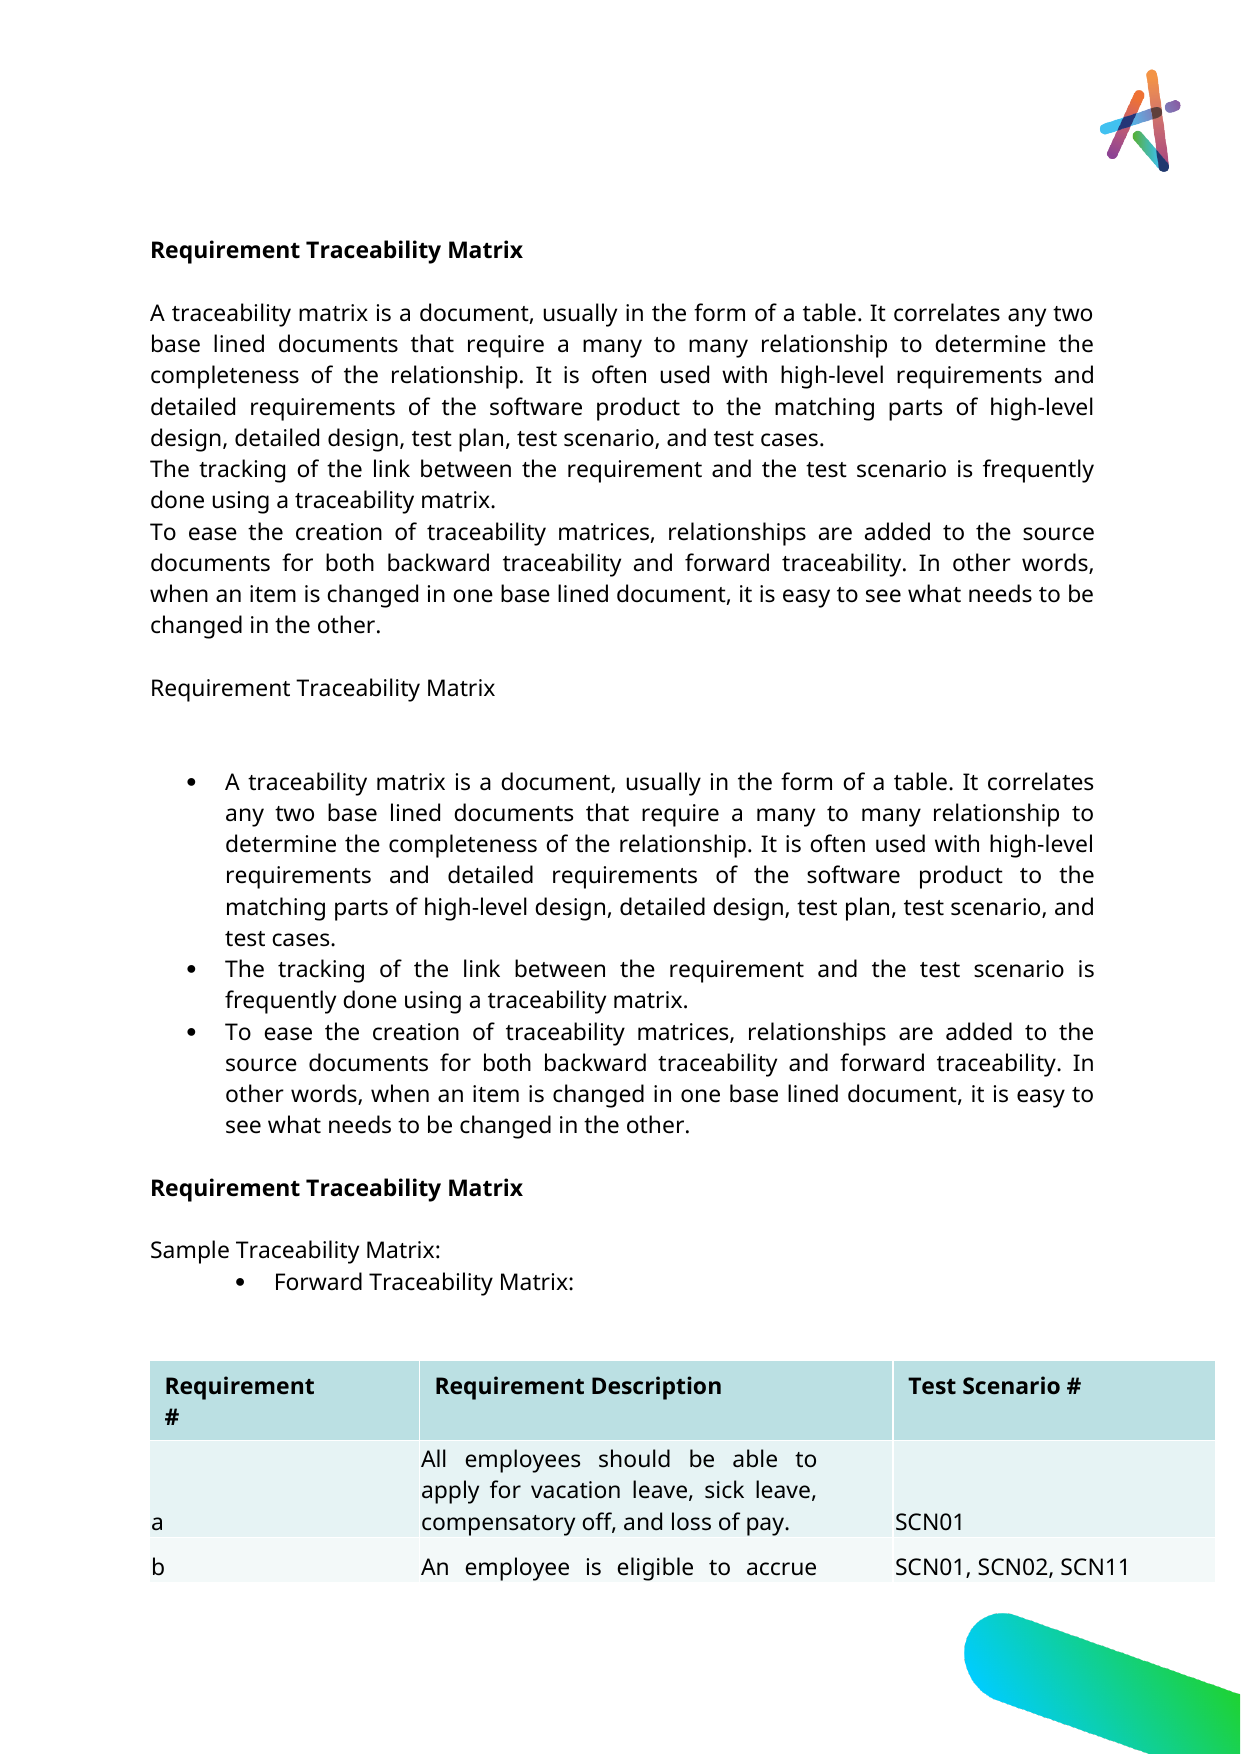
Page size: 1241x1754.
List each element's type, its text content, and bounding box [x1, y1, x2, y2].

list Forward Traceability Matrix: [236, 1266, 1096, 1297]
text A traceability matrix is a document, usually in the form of a table. It correlates any two base lined documents that require a many to many relationship to determine the completeness of the relationship. It is often used with high-level requirements and detailed requirements of the software product to the matching parts of high-level design, detailed design, test plan, test scenario, and test cases. [150, 297, 1096, 453]
list The tracking of the link between the requirement and the test scenario is frequently done using a traceability matrix. [187, 953, 1096, 1016]
picture [1099, 69, 1185, 172]
table_cell b [150, 1538, 419, 1582]
table_cell All employees should be able to apply for vacation leave, sick leave, compensatory off, and loss of pay. [420, 1441, 892, 1537]
text Requirement Traceability Matrix [150, 1172, 1096, 1203]
table_cell SCN01 [894, 1441, 1215, 1537]
text To ease the creation of traceability matrices, relationships are added to the source documents for both backward traceability and forward traceability. In other words, when an item is changed in one base lined document, it is easy to see what needs to be changed in the other. [150, 516, 1096, 641]
table_cell SCN01, SCN02, SCN11 [894, 1538, 1215, 1582]
text Requirement Traceability Matrix [150, 672, 1096, 703]
table_header Requirement Description [420, 1361, 892, 1440]
table_cell a [150, 1441, 419, 1537]
text The tracking of the link between the requirement and the test scenario is frequently done using a traceability matrix. [150, 453, 1096, 516]
text Sample Traceability Matrix: [150, 1234, 1096, 1266]
table_header Test Scenario # [894, 1361, 1215, 1440]
table_cell An employee is eligible to accrue one day of sick leave and two days of vacation leave per month. [420, 1538, 892, 1582]
table_header Requirement # [150, 1361, 419, 1440]
text Requirement Traceability Matrix [150, 234, 1096, 266]
list To ease the creation of traceability matrices, relationships are added to the source documents for both backward traceability and forward traceability. In other words, when an item is changed in one base lined document, it is easy to see what needs to be changed in the other. [187, 1016, 1096, 1141]
list A traceability matrix is a document, usually in the form of a table. It correlates any two base lined documents that require a many to many relationship to determine the completeness of the relationship. It is often used with high-level requirements and detailed requirements of the software product to the matching parts of high-level design, detailed design, test plan, test scenario, and test cases. [187, 766, 1096, 953]
picture [963, 1612, 1241, 1754]
